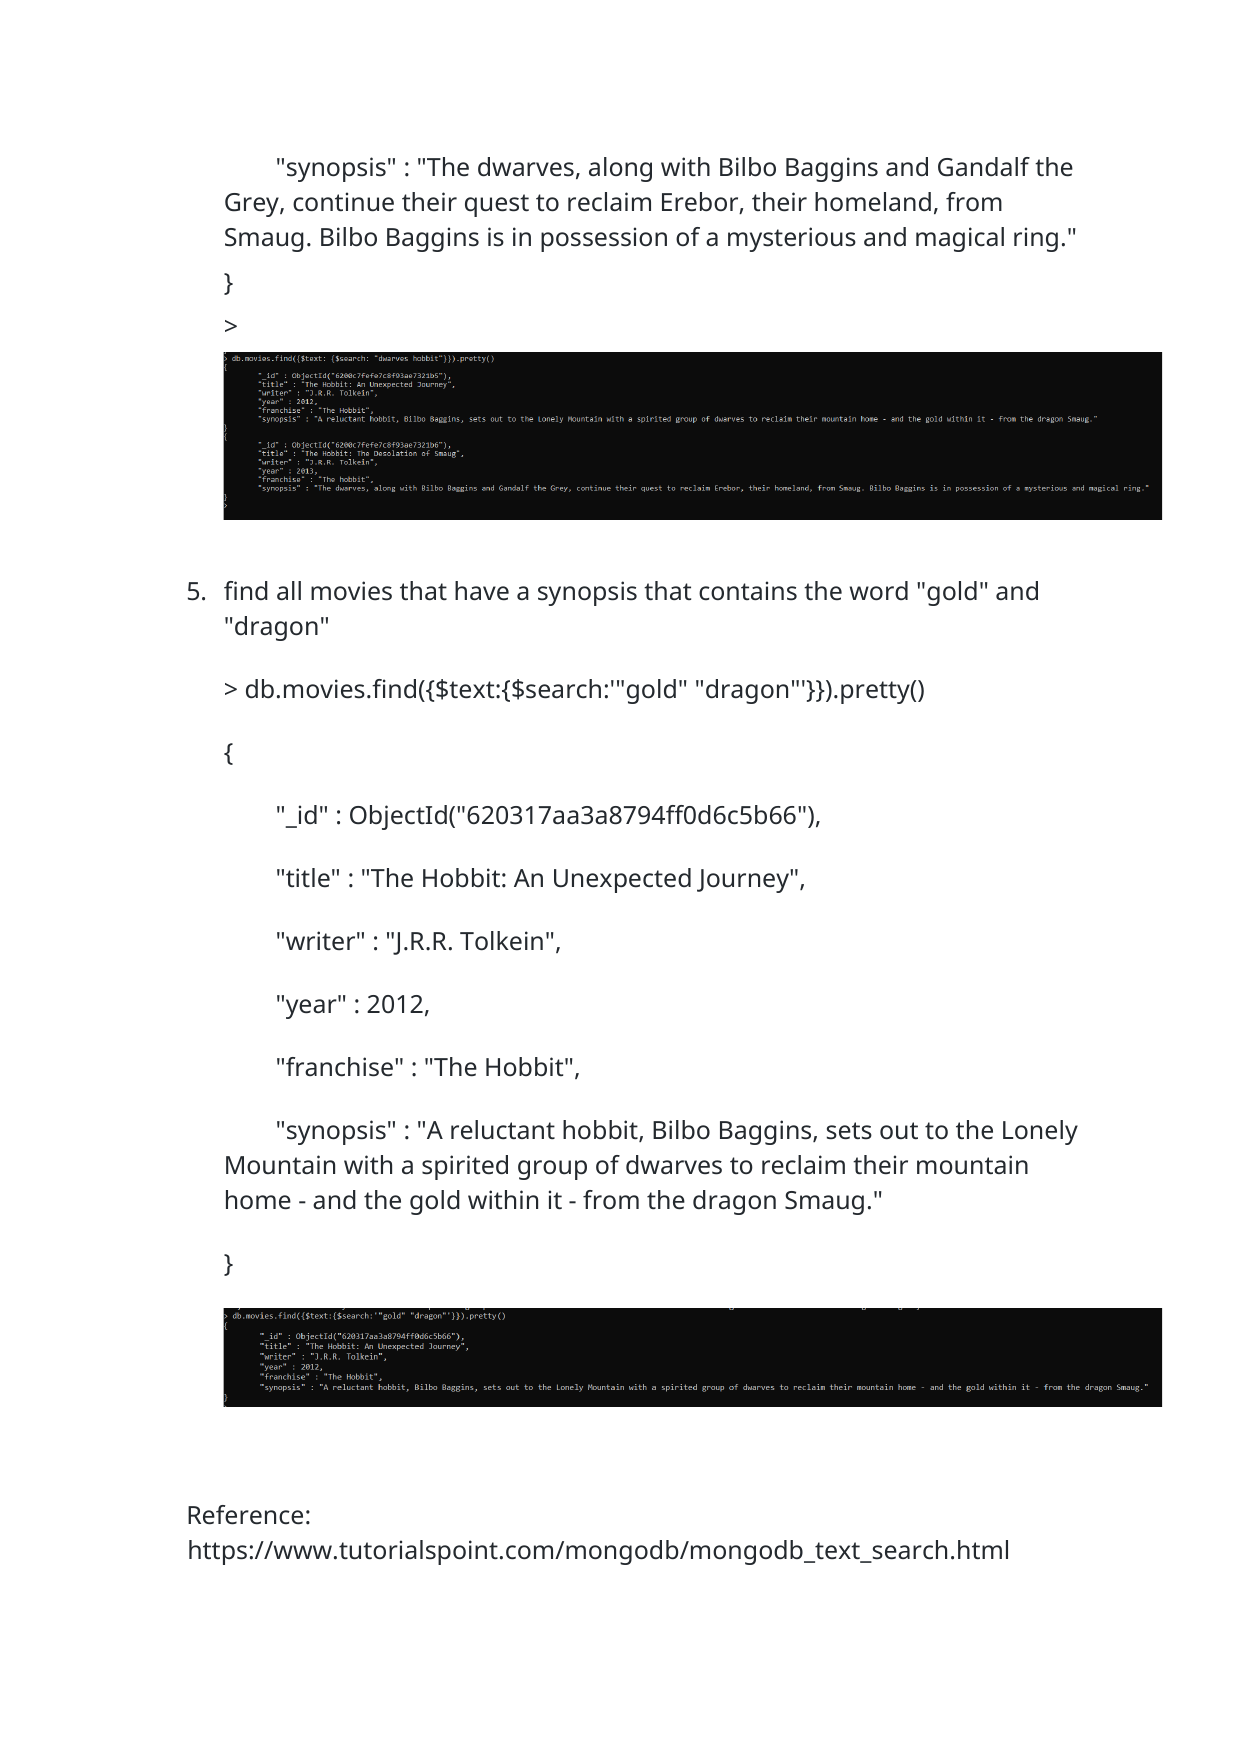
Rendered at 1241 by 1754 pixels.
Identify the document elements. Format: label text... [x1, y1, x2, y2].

picture [223, 352, 1163, 520]
text "writer" : "J.R.R. Tolkein", [223, 923, 1089, 958]
text } [223, 264, 1089, 298]
text "synopsis" : "The dwarves, along with Bilbo Baggins and Gandalf the Grey, continue their quest to reclaim Erebor, their homeland, from Smaug. Bilbo Baggins is in possession of a mysterious and magical ring." [223, 150, 1089, 254]
text "title" : "The Hobbit: An Unexpected Journey", [223, 861, 1089, 895]
text { [223, 735, 1089, 769]
picture [223, 1308, 1163, 1407]
text > [223, 308, 1089, 342]
text "_id" : ObjectId("620317aa3a8794ff0d6c5b66"), [223, 798, 1089, 832]
text > db.movies.find({$text:{$search:'"gold" "dragon"'}}).pretty() [223, 672, 1089, 706]
text "year" : 2012, [223, 986, 1089, 1021]
text "synopsis" : "A reluctant hobbit, Bilbo Baggins, sets out to the Lonely Mountain with a spirited group of dwarves to reclaim their mountain home - and the gold within it - from the dragon Smaug." [223, 1112, 1089, 1216]
text "franchise" : "The Hobbit", [223, 1049, 1089, 1083]
list find all movies that have a synopsis that contains the word "gold" and "dragon" [186, 574, 1089, 643]
text } [223, 1245, 1089, 1279]
text Reference: https://www.tutorialspoint.com/mongodb/mongodb_text_search.html [186, 1498, 1089, 1567]
